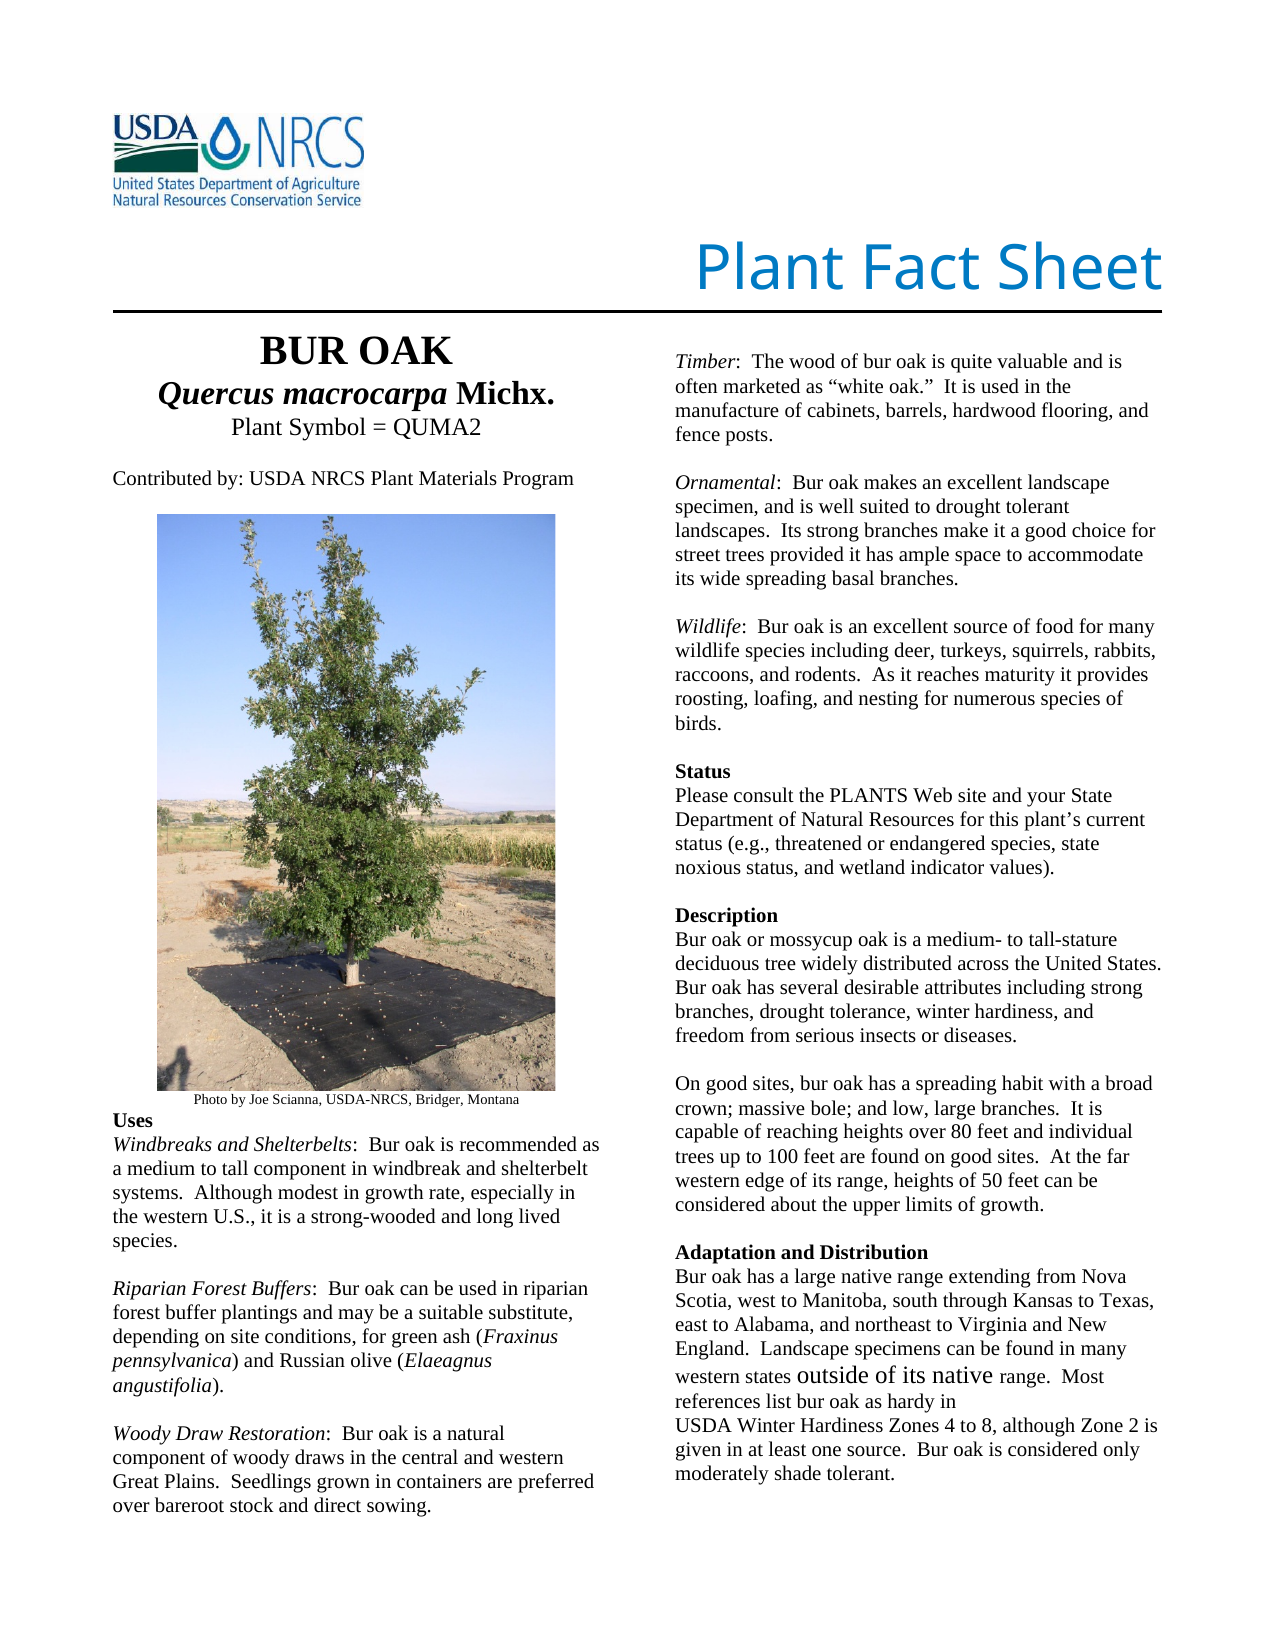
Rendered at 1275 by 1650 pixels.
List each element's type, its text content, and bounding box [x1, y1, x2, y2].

text Bur oak or mossycup oak is a medium- to tall-stature deciduous tree widely distributed across the United States. Bur oak has several desirable attributes including strong branches, drought tolerance, winter hardiness, and freedom from serious insects or diseases. [675, 927, 1162, 1047]
text Woody Draw Restoration: Bur oak is a natural component of woody draws in the central and western . Seedlings grown in containers are preferred over bareroot stock and direct sowing. [112, 1421, 600, 1517]
subtitle Description [675, 903, 1162, 927]
text Timber: The wood of bur oak is quite valuable and is often marketed as “white oak.” It is used in the manufacture of cabinets, barrels, hardwood flooring, and fence posts. [675, 349, 1162, 446]
picture [112, 113, 364, 208]
text Bur oak has a large native range extending from Nova Scotia, west to Manitoba, south through Kansas to Texas, east to Alabama, and northeast to Virginia and New England. Landscape specimens can be found in many western states outside of its native range. Most references list bur oak as hardy in [675, 1264, 1162, 1413]
title Plant Fact Sheet [112, 223, 1162, 313]
title Plant Symbol = QUMA2 [112, 412, 600, 440]
text Wildlife: Bur oak is an excellent source of food for many wildlife species including deer, turkeys, squirrels, rabbits, raccoons, and rodents. As it reaches maturity it provides roosting, loafing, and nesting for numerous species of birds. [675, 614, 1162, 734]
text USDA Winter Hardiness Zones 4 to 8, although Zone 2 is given in at least one source. Bur oak is considered only moderately shade tolerant. [675, 1413, 1162, 1485]
subtitle Uses [112, 1108, 600, 1132]
text Contributed by: USDA NRCS Plant Materials Program [112, 465, 600, 489]
subtitle Adaptation and Distribution [675, 1240, 1162, 1264]
text Windbreaks and Shelterbelts: Bur oak is recommended as a medium to tall component in windbreak and shelterbelt systems. Although modest in growth rate, especially in the western , it is a strong-wooded and long lived species. [112, 1132, 600, 1252]
subtitle BUR OAK [112, 325, 600, 373]
text On good sites, bur oak has a spreading habit with a broad crown; massive bole; and low, large branches. It is capable of reaching heights over 80 feet and individual trees up to 100 feet are found on good sites. At the far western edge of its range, heights of 50 feet can be considered about the upper limits of growth. [675, 1071, 1162, 1216]
text Photo by Joe Scianna, USDA-NRCS, Bridger, Montana [112, 1091, 600, 1108]
text Buffers: Bur oak can be used in riparian forest buffer plantings and may be a suitable substitute, depending on site conditions, for green ash (Fraxinus pennsylvanica) and Russian olive (Elaeagnus angustifolia). [112, 1276, 600, 1397]
title Quercus macrocarpa Michx. [112, 373, 600, 412]
picture [157, 514, 556, 1091]
text Please consult the PLANTS Web site and your State Department of Natural Resources for this plant’s current status (e.g., threatened or endangered species, state noxious status, and wetland indicator values). [675, 783, 1162, 879]
subtitle Status [675, 758, 1162, 783]
text Ornamental: Bur oak makes an excellent landscape specimen, and is well suited to drought tolerant landscapes. Its strong branches make it a good choice for street trees provided it has ample space to accommodate its wide spreading basal branches. [675, 470, 1162, 590]
